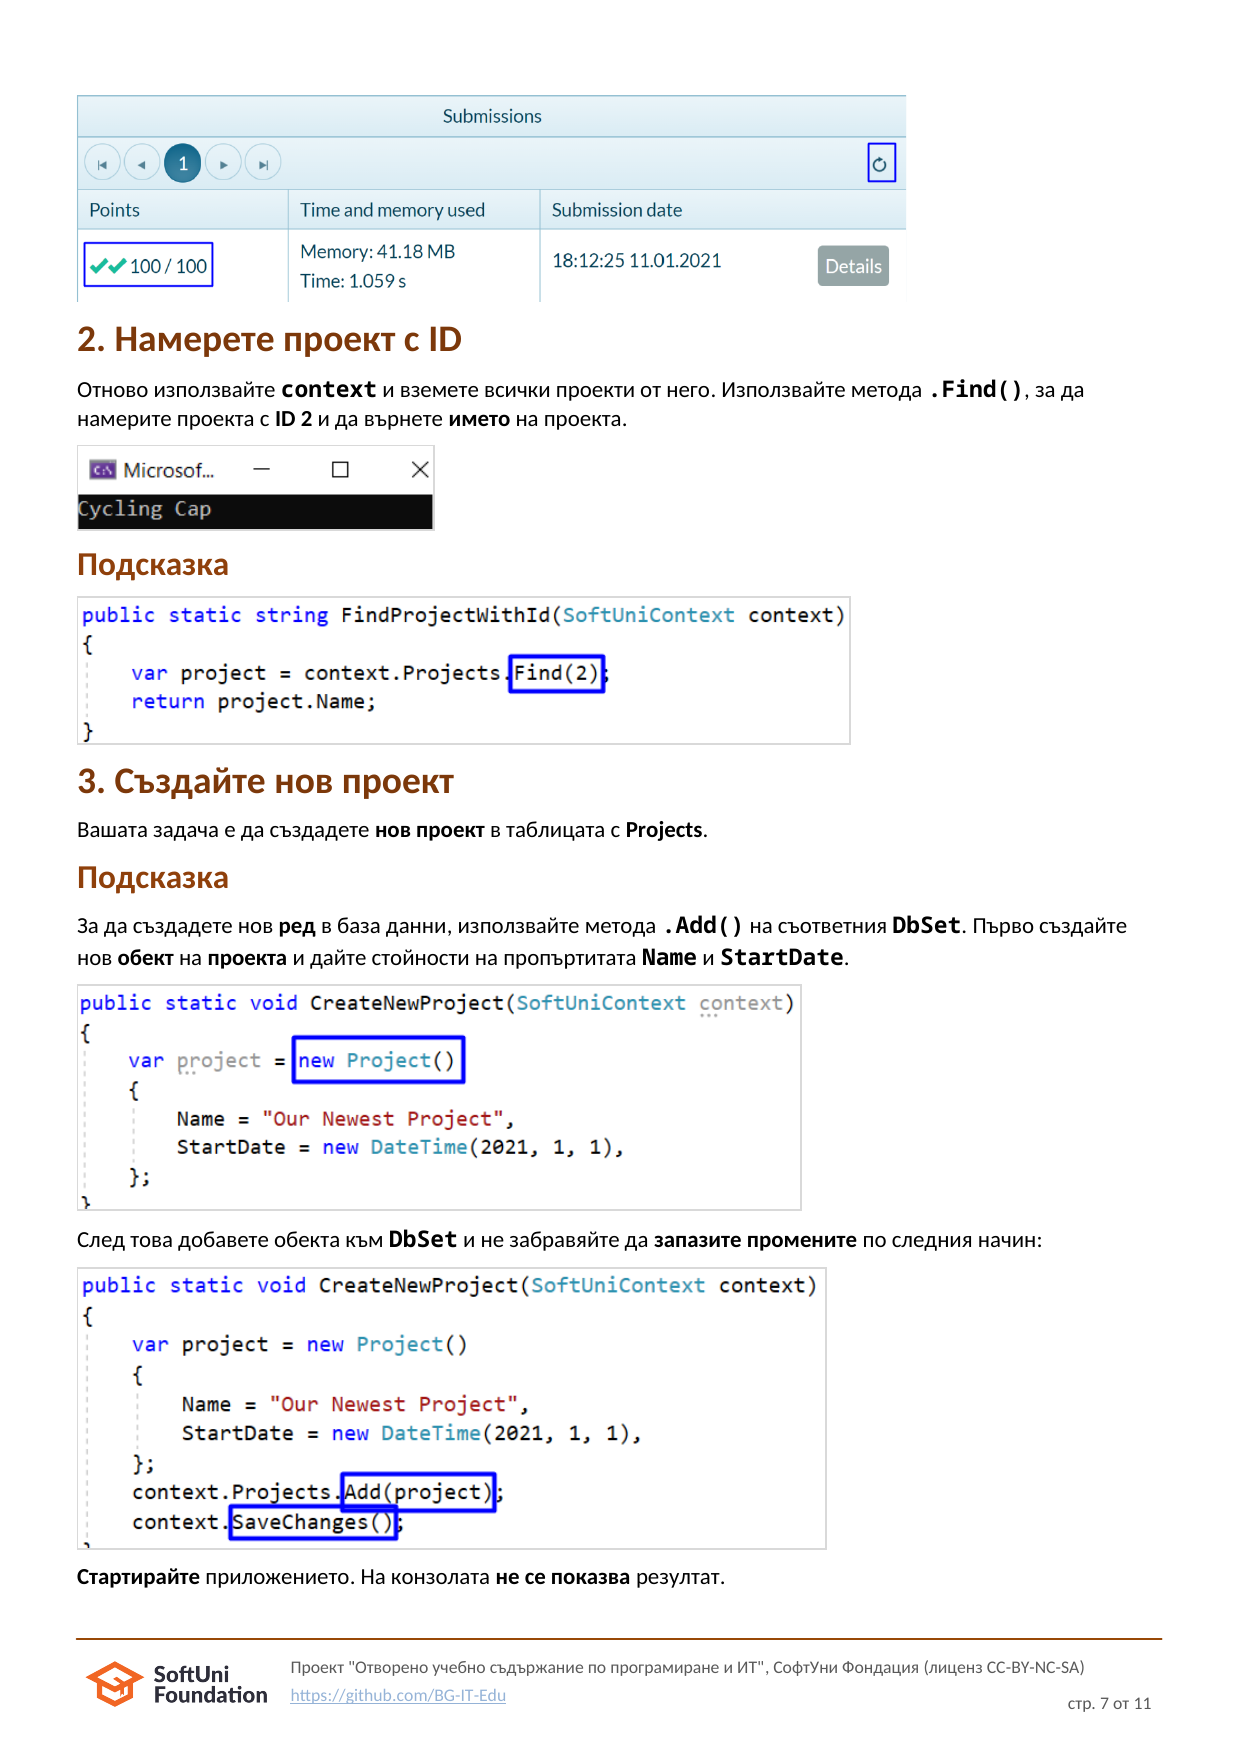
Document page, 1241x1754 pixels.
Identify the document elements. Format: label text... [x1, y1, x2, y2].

picture [76, 95, 907, 302]
picture [78, 598, 849, 743]
text След това добавете обекта към DbSet и не забравяйте да запазите промените по следния начин: [77, 1223, 1163, 1254]
text Стартирайте приложението. На конзолата не се показва резултат. [77, 1562, 1163, 1590]
picture [85, 1661, 267, 1707]
picture [78, 446, 433, 529]
subtitle Подсказка [77, 543, 1163, 584]
text За да създадете нов ред в база данни, използвайте метода .Add() на съответния DbSet. Първо създайте нов обект на проекта и дайте стойности на пропъртитата Name и StartDate. [77, 909, 1163, 972]
picture [78, 1269, 825, 1548]
subtitle Намерете проект с ID [77, 314, 1163, 360]
picture [78, 986, 800, 1209]
subtitle Създайте нов проект [77, 757, 1163, 803]
text Вашата задача е да създадете нов проект в таблицата с Projects. [77, 816, 1163, 843]
text Отново използвайте context и вземете всички проекти от него. Използвайте метода .Find(), за да намерите проекта с ID 2 и да върнете името на проекта. [77, 373, 1163, 432]
subtitle Подсказка [77, 856, 1163, 897]
